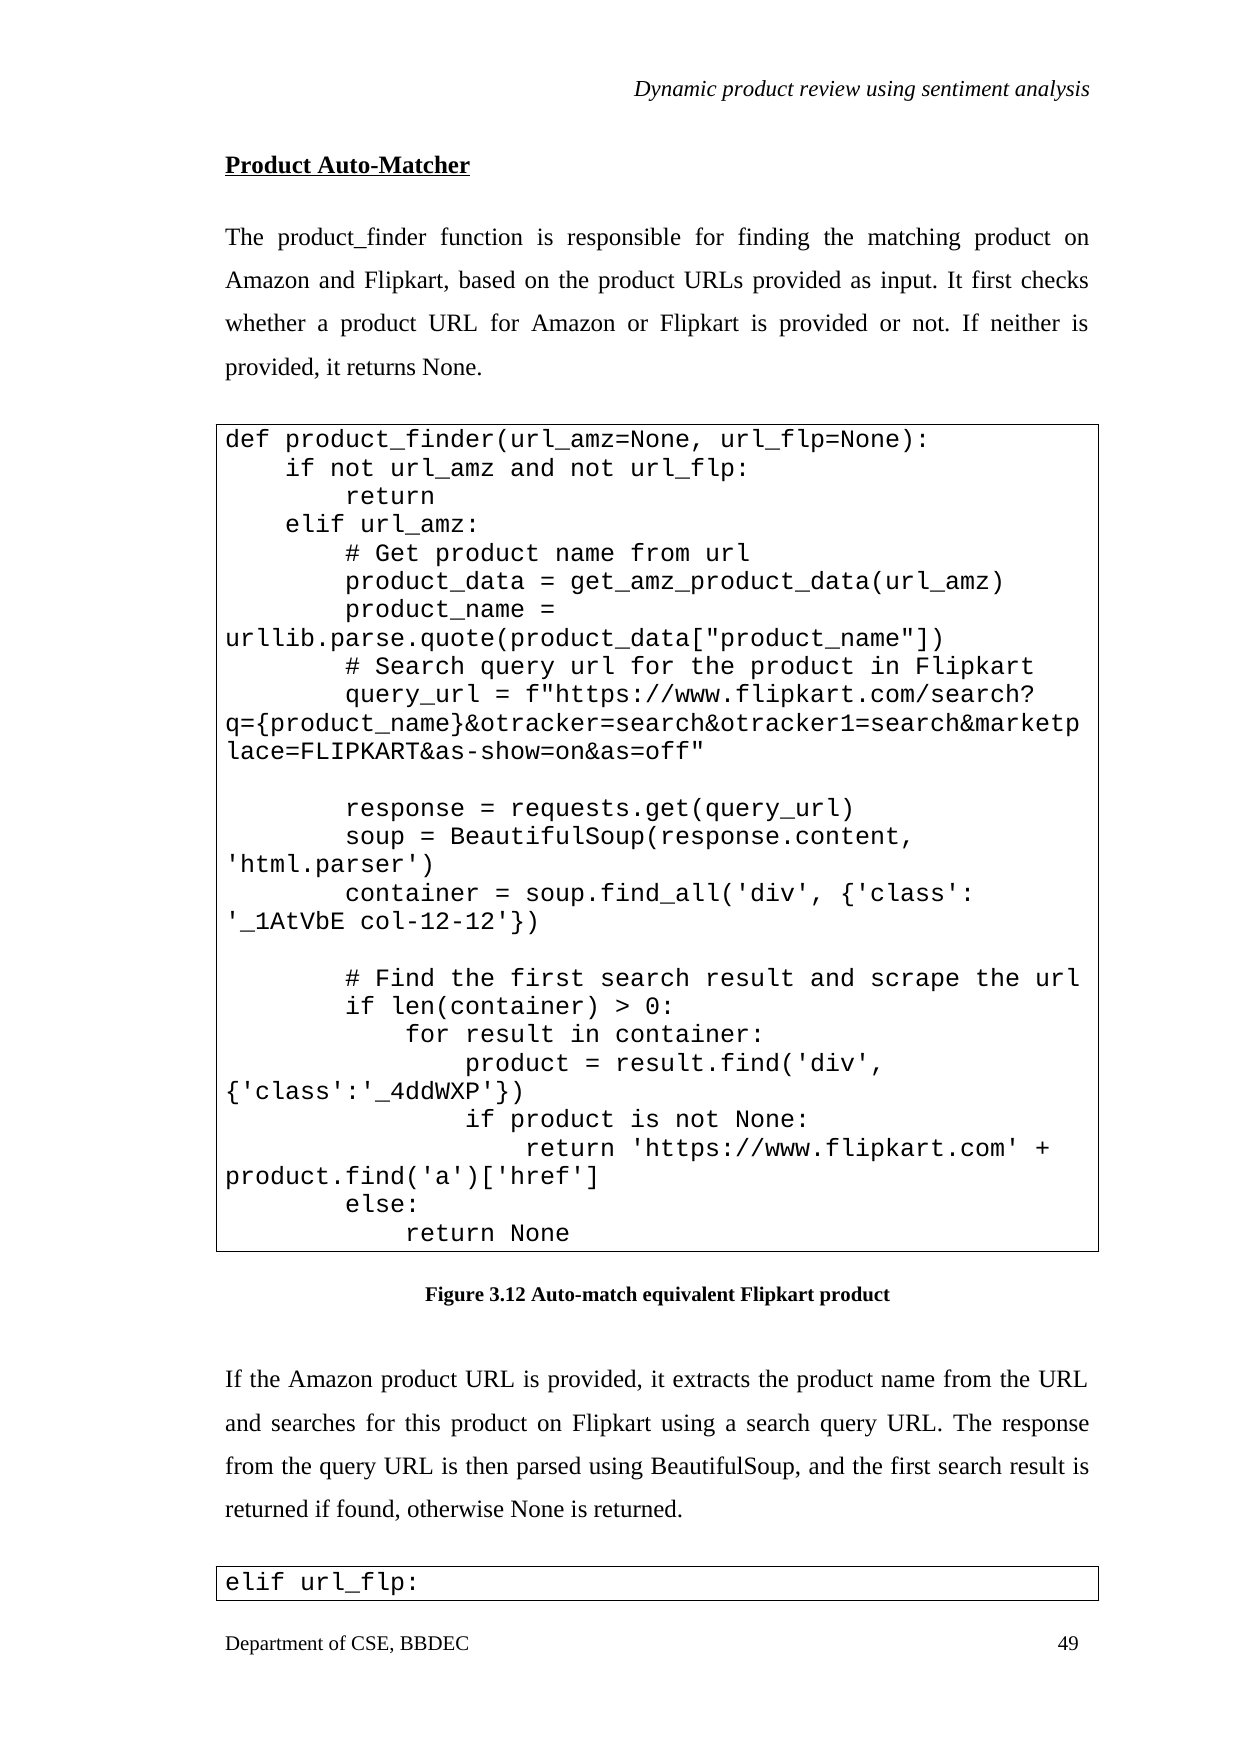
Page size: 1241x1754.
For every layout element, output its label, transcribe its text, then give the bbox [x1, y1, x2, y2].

text for result in container: [225, 1022, 1090, 1050]
text # Find the first search result and scrape the url [225, 965, 1090, 994]
text The product_finder function is responsible for finding the matching product on Amazon and Flipkart, based on the product URLs provided as input. It first checks whether a product URL for Amazon or Flipkart is provided or not. If neither is provided, it returns None. [225, 222, 1090, 380]
text container = soup.find_all('div', {'class': '_1AtVbE col-12-12'}) [225, 880, 1090, 937]
text Product Auto-Matcher [225, 150, 1090, 179]
text return None [217, 1217, 1098, 1251]
text return 'https://www.flipkart.com' + product.find('a')['href'] [225, 1135, 1090, 1192]
text if len(container) > 0: [225, 994, 1090, 1022]
text response = requests.get(query_url) [225, 795, 1090, 824]
text elif url_amz: [225, 512, 1090, 540]
text query_url = f"https://www.flipkart.com/search?q={product_name}&otracker=search&otracker1=search&marketplace=FLIPKART&as-show=on&as=off" [225, 682, 1090, 767]
text return [225, 484, 1090, 512]
text product = result.find('div', {'class':'_4ddWXP'}) [225, 1050, 1090, 1107]
text If the Amazon product URL is provided, it extracts the product name from the URL and searches for this product on Flipkart using a search query URL. The response from the query URL is then parsed using BeautifulSoup, and the first search result is returned if found, otherwise None is returned. [225, 1364, 1090, 1523]
text Figure 3.12 Auto-match equivalent Flipkart product [225, 1282, 1090, 1306]
text if not url_amz and not url_flp: [225, 455, 1090, 484]
text soup = BeautifulSoup(response.content, 'html.parser') [225, 824, 1090, 880]
text # Search query url for the product in Flipkart [225, 654, 1090, 682]
text product_data = get_amz_product_data(url_amz) [225, 569, 1090, 597]
text product_name = urllib.parse.quote(product_data["product_name"]) [225, 597, 1090, 654]
text else: [225, 1192, 1090, 1217]
text elif url_flp: [217, 1567, 1098, 1600]
text # Get product name from url [225, 540, 1090, 569]
text def product_finder(url_amz=None, url_flp=None): [217, 425, 1098, 455]
text if product is not None: [225, 1107, 1090, 1135]
